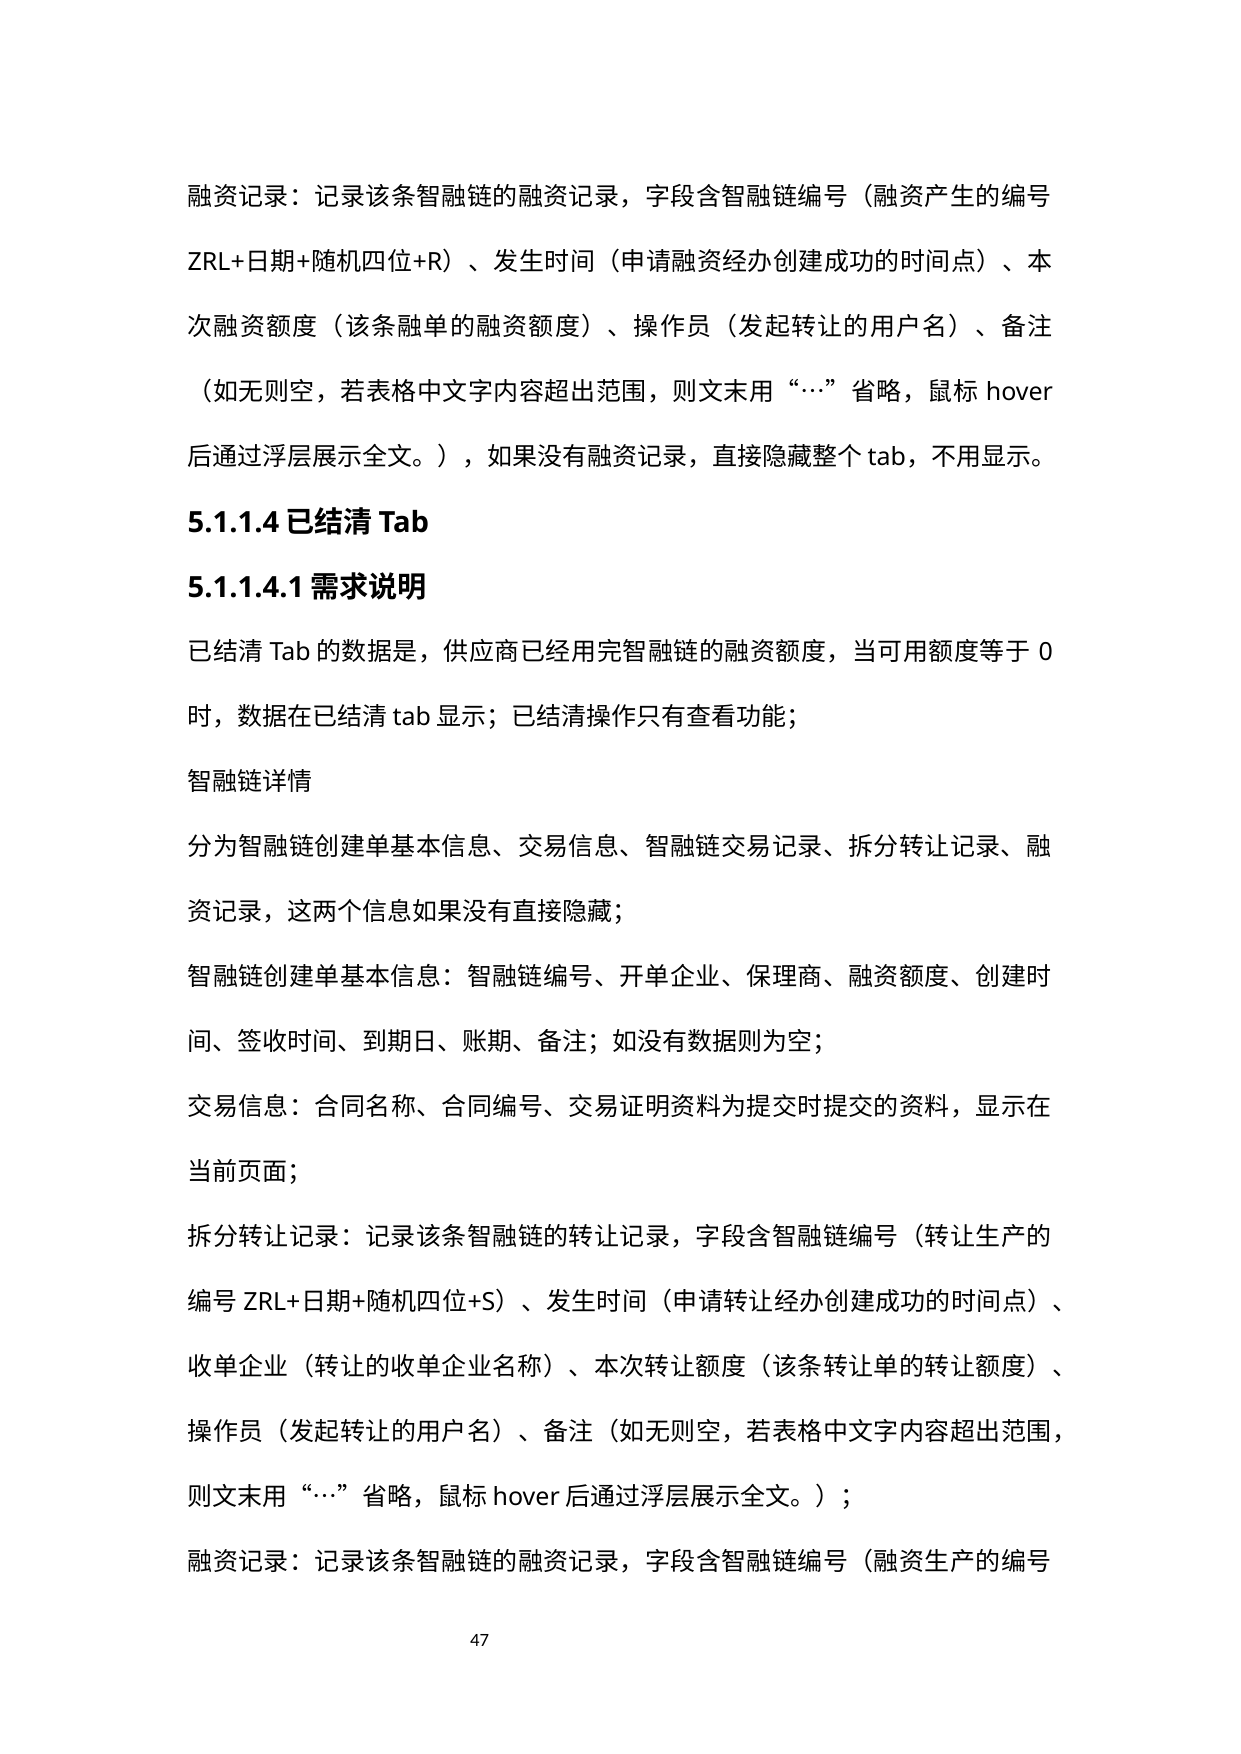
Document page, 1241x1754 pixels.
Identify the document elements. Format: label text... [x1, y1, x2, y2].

text 5.1.1.4已结清Tab [187, 487, 1053, 552]
text 交易信息：合同名称、合同编号、交易证明资料为提交时提交的资料，显示在当前页面； [187, 1072, 1053, 1202]
text 拆分转让记录：记录该条智融链的转让记录，字段含智融链编号（转让生产的编号ZRL+日期+随机四位+S）、发生时间（申请转让经办创建成功的时间点）、收单企业（转让的收单企业名称）、本次转让额度（该条转让单的转让额度）、操作员（发起转让的用户名）、备注（如无则空，若表格中文字内容超出范围，则文末用“…”省略，鼠标hover后通过浮层展示全文。）； [187, 1202, 1053, 1527]
text 融资记录：记录该条智融链的融资记录，字段含智融链编号（融资产生的编号ZRL+日期+随机四位+R）、发生时间（申请融资经办创建成功的时间点）、本次融资额度（该条融单的融资额度）、操作员（发起转让的用户名）、备注（如无则空，若表格中文字内容超出范围，则文末用“…”省略，鼠标hover后通过浮层展示全文。），如果没有融资记录，直接隐藏整个tab，不用显示。 [187, 162, 1053, 487]
text 智融链详情 [187, 747, 1053, 812]
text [187, 1527, 1053, 1592]
text 分为智融链创建单基本信息、交易信息、智融链交易记录、拆分转让记录、融资记录，这两个信息如果没有直接隐藏； [187, 812, 1053, 942]
text 5.1.1.4.1需求说明 [187, 552, 1053, 617]
text 已结清Tab的数据是，供应商已经用完智融链的融资额度，当可用额度等于0时，数据在已结清tab显示；已结清操作只有查看功能； [187, 617, 1053, 747]
text 智融链创建单基本信息：智融链编号、开单企业、保理商、融资额度、创建时间、签收时间、到期日、账期、备注；如没有数据则为空； [187, 942, 1053, 1072]
